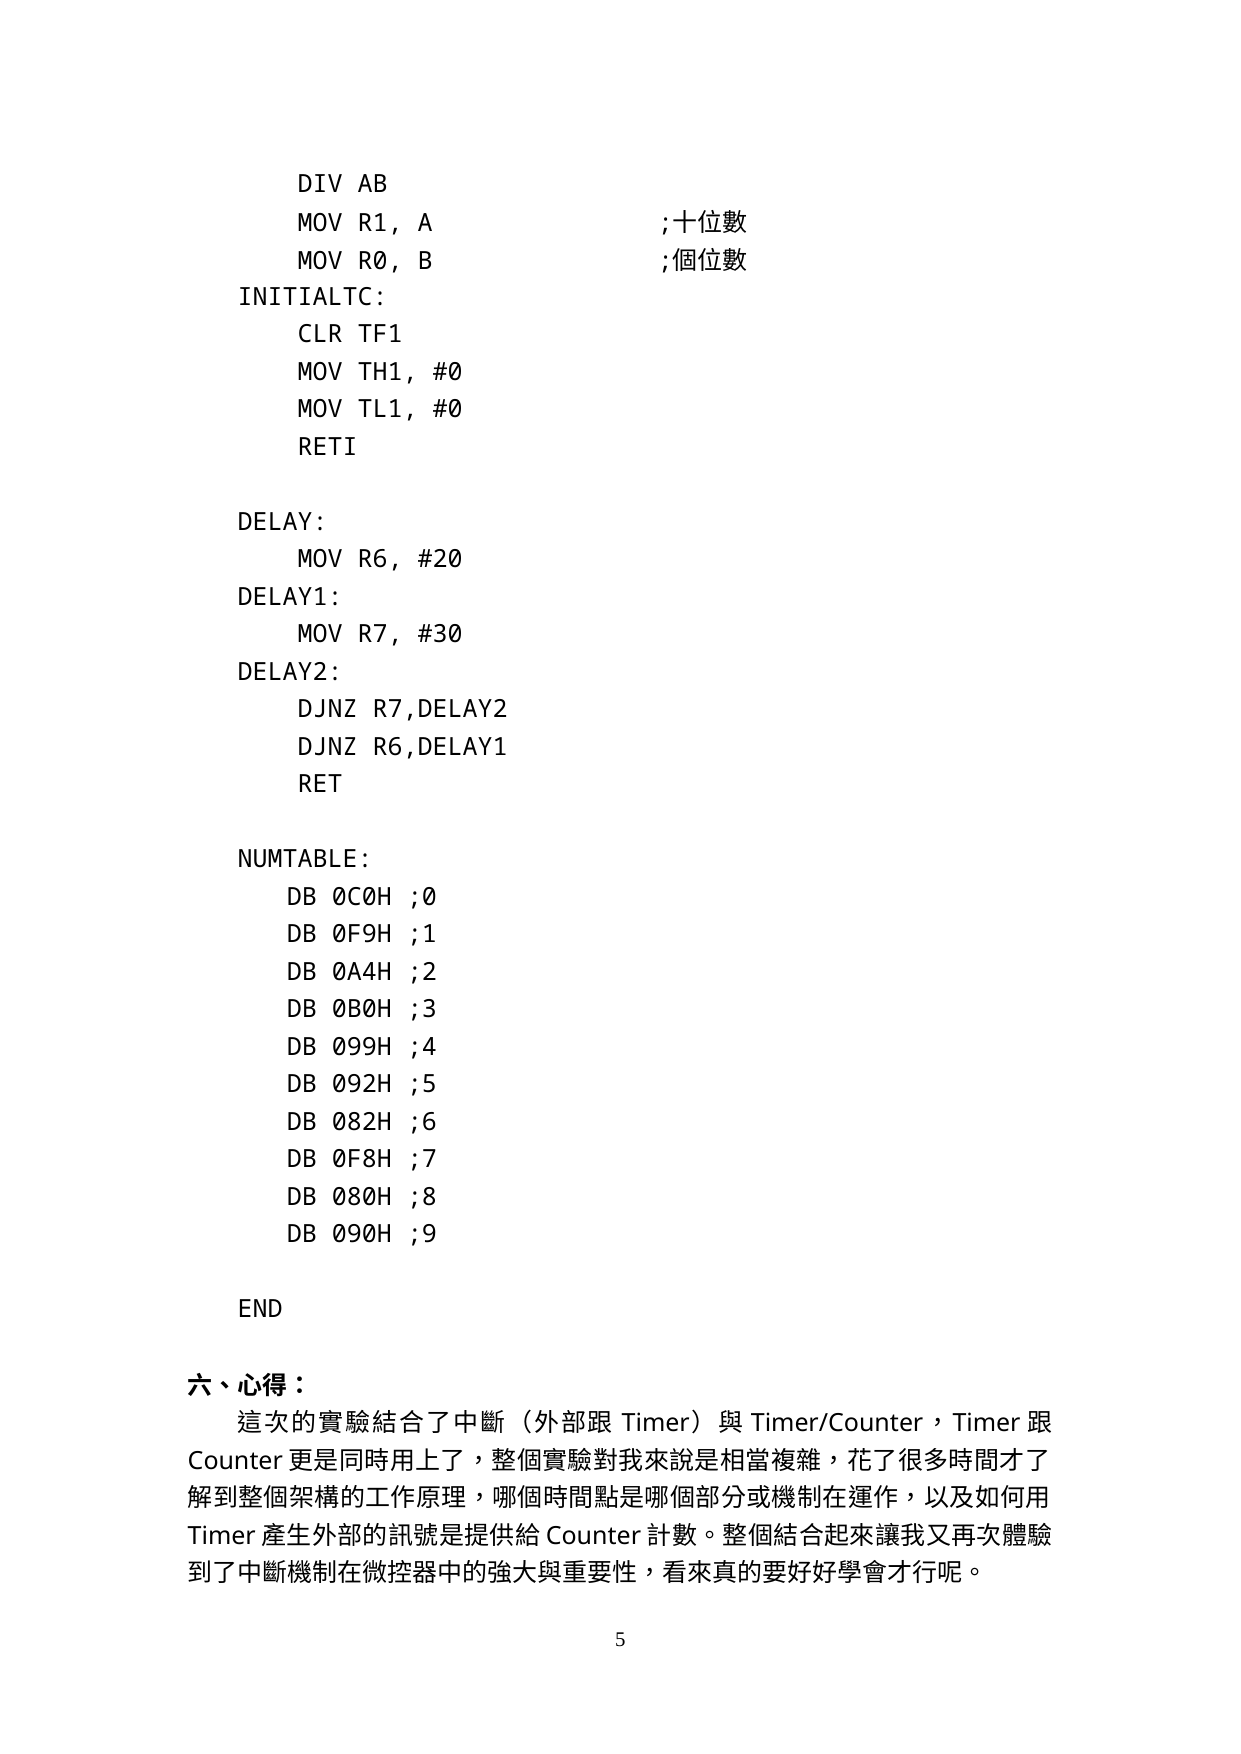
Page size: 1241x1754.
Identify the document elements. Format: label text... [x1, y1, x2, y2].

list DB 082H ;6 [237, 1102, 1028, 1139]
list DELAY: [237, 502, 1028, 539]
list DB 090H ;9 [237, 1214, 1028, 1252]
list END [237, 1289, 1028, 1327]
list DJNZ R7,DELAY2 [237, 689, 1028, 727]
list RETI [237, 427, 1028, 464]
list MOV R6, #20 [237, 539, 1028, 577]
list MOV R1, A ;十位數 [237, 202, 1028, 239]
list DELAY2: [237, 652, 1028, 689]
text 這次的實驗結合了中斷（外部跟Timer）與Timer/Counter，Timer跟Counter更是同時用上了，整個實驗對我來說是相當複雜，花了很多時間才了解到整個架構的工作原理，哪個時間點是哪個部分或機制在運作，以及如何用Timer產生外部的訊號是提供給Counter計數。整個結合起來讓我又再次體驗到了中斷機制在微控器中的強大與重要性，看來真的要好好學會才行呢。 [187, 1402, 1053, 1589]
list NUMTABLE: [237, 839, 1028, 877]
list MOV R7, #30 [237, 614, 1028, 652]
list DB 092H ;5 [237, 1064, 1028, 1102]
list RET [237, 764, 1028, 802]
list INITIALTC: [237, 277, 1028, 314]
list MOV TH1, #0 [237, 352, 1028, 389]
list DB 0B0H ;3 [237, 989, 1028, 1027]
list DIV AB [237, 164, 1028, 202]
list DELAY1: [237, 577, 1028, 614]
list CLR TF1 [237, 314, 1028, 352]
list DB 0F8H ;7 [237, 1139, 1028, 1177]
list DB 080H ;8 [237, 1177, 1028, 1214]
text 六、心得： [187, 1364, 1028, 1402]
list DJNZ R6,DELAY1 [237, 727, 1028, 764]
list MOV TL1, #0 [237, 389, 1028, 427]
list DB 0A4H ;2 [237, 952, 1028, 989]
list DB 0C0H ;0 [237, 877, 1028, 914]
list DB 0F9H ;1 [237, 914, 1028, 952]
list MOV R0, B ;個位數 [237, 239, 1028, 277]
list DB 099H ;4 [237, 1027, 1028, 1064]
